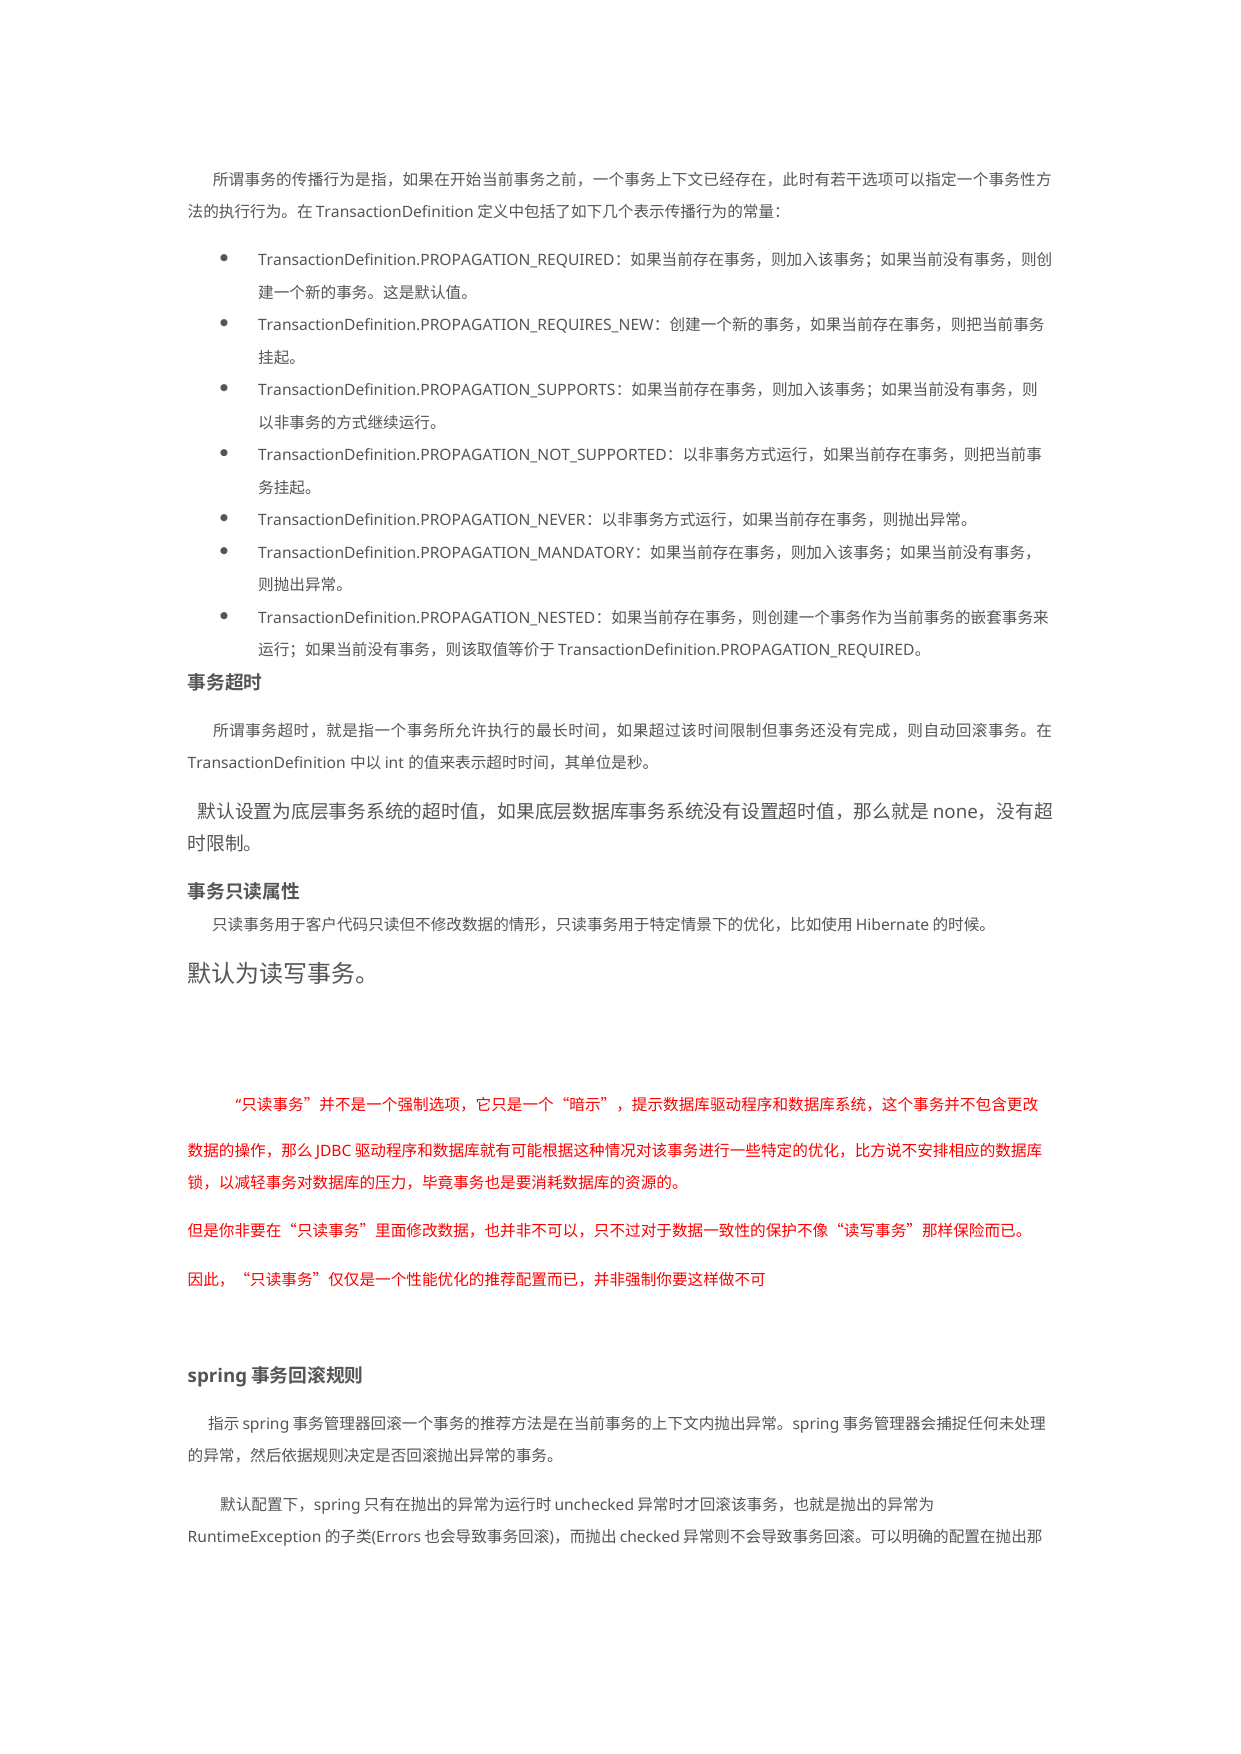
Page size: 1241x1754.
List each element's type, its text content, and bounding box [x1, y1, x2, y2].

list TransactionDefinition.PROPAGATION_REQUIRES_NEW：创建一个新的事务，如果当前存在事务，则把当前事务挂起。 [220, 308, 1053, 373]
text 默认为读写事务。 [187, 939, 1053, 1004]
text spring事务回滚规则 [187, 1358, 1053, 1391]
list TransactionDefinition.PROPAGATION_NEVER：以非事务方式运行，如果当前存在事务，则抛出异常。 [220, 503, 1053, 535]
text 事务超时 [187, 665, 1053, 698]
list TransactionDefinition.PROPAGATION_NESTED：如果当前存在事务，则创建一个事务作为当前事务的嵌套事务来运行；如果当前没有事务，则该取值等价于TransactionDefinition.PROPAGATION_REQUIRED。 [220, 600, 1053, 665]
list TransactionDefinition.PROPAGATION_SUPPORTS：如果当前存在事务，则加入该事务；如果当前没有事务，则以非事务的方式继续运行。 [220, 373, 1053, 438]
list TransactionDefinition.PROPAGATION_MANDATORY：如果当前存在事务，则加入该事务；如果当前没有事务，则抛出异常。 [220, 535, 1053, 600]
list TransactionDefinition.PROPAGATION_REQUIRED：如果当前存在事务，则加入该事务；如果当前没有事务，则创建一个新的事务。这是默认值。 [220, 243, 1053, 308]
text 但是你非要在“只读事务”里面修改数据，也并非不可以，只不过对于数据一致性的保护不像“读写事务”那样保险而已。 [187, 1214, 1053, 1246]
text 指示spring事务管理器回滚一个事务的推荐方法是在当前事务的上下文内抛出异常。spring事务管理器会捕捉任何未处理的异常，然后依据规则决定是否回滚抛出异常的事务。 [187, 1406, 1053, 1471]
text “只读事务”并不是一个强制选项，它只是一个“暗示”，提示数据库驱动程序和数据库系统，这个事务并不包含更改数据的操作，那么JDBC驱动程序和数据库就有可能根据这种情况对该事务进行一些特定的优化，比方说不安排相应的数据库锁，以减轻事务对数据库的压力，毕竟事务也是要消耗数据库的资源的。 [187, 1068, 1053, 1198]
text 所谓事务的传播行为是指，如果在开始当前事务之前，一个事务上下文已经存在，此时有若干选项可以指定一个事务性方法的执行行为。在TransactionDefinition定义中包括了如下几个表示传播行为的常量： [187, 162, 1053, 227]
text 事务只读属性 [187, 874, 1053, 907]
text 只读事务用于客户代码只读但不修改数据的情形，只读事务用于特定情景下的优化，比如使用Hibernate的时候。 [187, 907, 1053, 939]
list TransactionDefinition.PROPAGATION_NOT_SUPPORTED：以非事务方式运行，如果当前存在事务，则把当前事务挂起。 [220, 438, 1053, 503]
text 默认设置为底层事务系统的超时值，如果底层数据库事务系统没有设置超时值，那么就是none，没有超时限制。 [187, 794, 1053, 859]
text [187, 1487, 1053, 1552]
text 因此，“只读事务”仅仅是一个性能优化的推荐配置而已，并非强制你要这样做不可 [187, 1262, 1053, 1294]
text 所谓事务超时，就是指一个事务所允许执行的最长时间，如果超过该时间限制但事务还没有完成，则自动回滚事务。在 TransactionDefinition 中以 int 的值来表示超时时间，其单位是秒。 [187, 713, 1053, 778]
